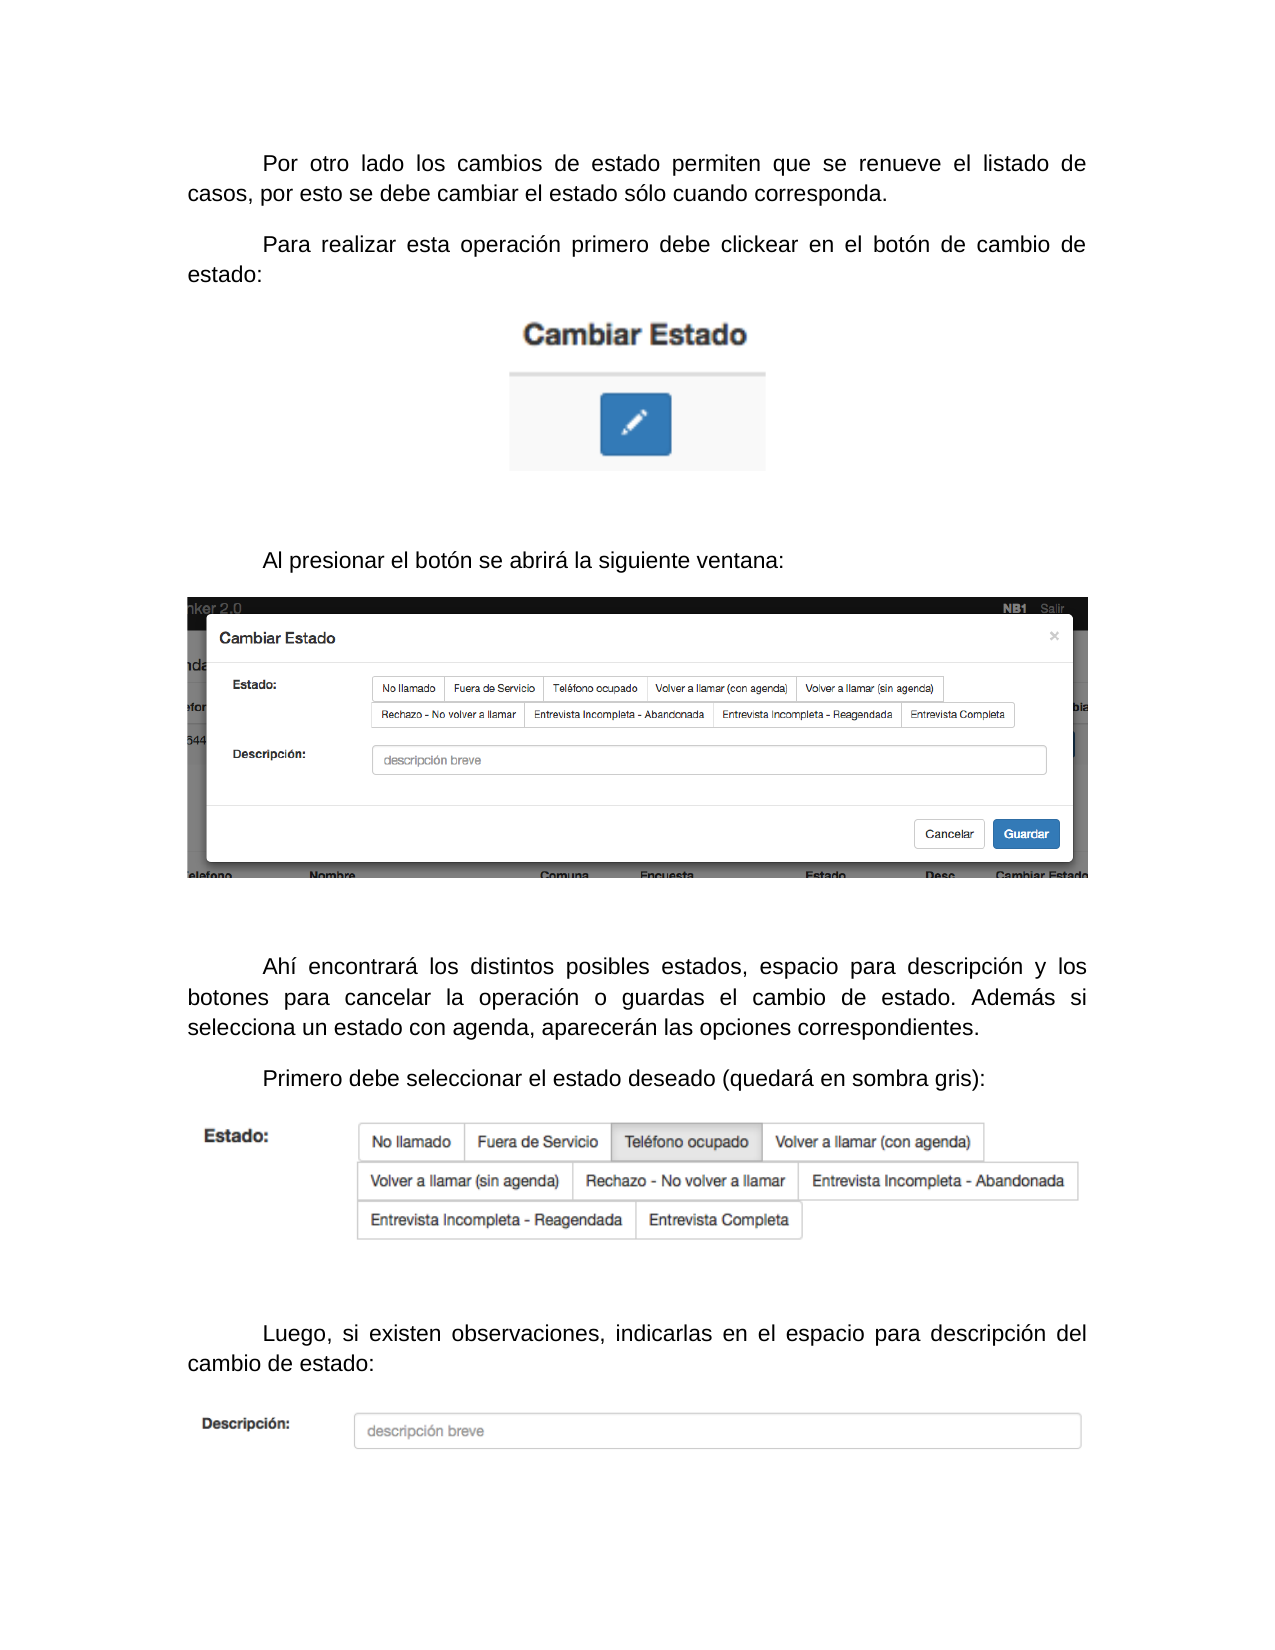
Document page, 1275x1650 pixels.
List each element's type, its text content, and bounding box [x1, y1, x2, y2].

picture [509, 312, 766, 471]
text Primero debe seleccionar el estado deseado (quedará en sombra gris): [187, 1065, 1088, 1091]
text Al presionar el botón se abrirá la siguiente ventana: [187, 547, 1088, 573]
picture [187, 597, 1088, 878]
picture [187, 1115, 1088, 1245]
text Para realizar esta operación primero debe clickear en el botón de cambio de estado: [187, 231, 1088, 288]
text Por otro lado los cambios de estado permiten que se renueve el listado de casos, por esto se debe cambiar el estado sólo cuando corresponda. [187, 150, 1088, 207]
text Ahí encontrará los distintos posibles estados, espacio para descripción y los botones para cancelar la operación o guardas el cambio de estado. Además si selecciona un estado con agenda, aparecerán las opciones correspondientes. [187, 953, 1088, 1040]
text Luego, si existen observaciones, indicarlas en el espacio para descripción del cambio de estado: [187, 1320, 1088, 1377]
picture [187, 1401, 1088, 1463]
